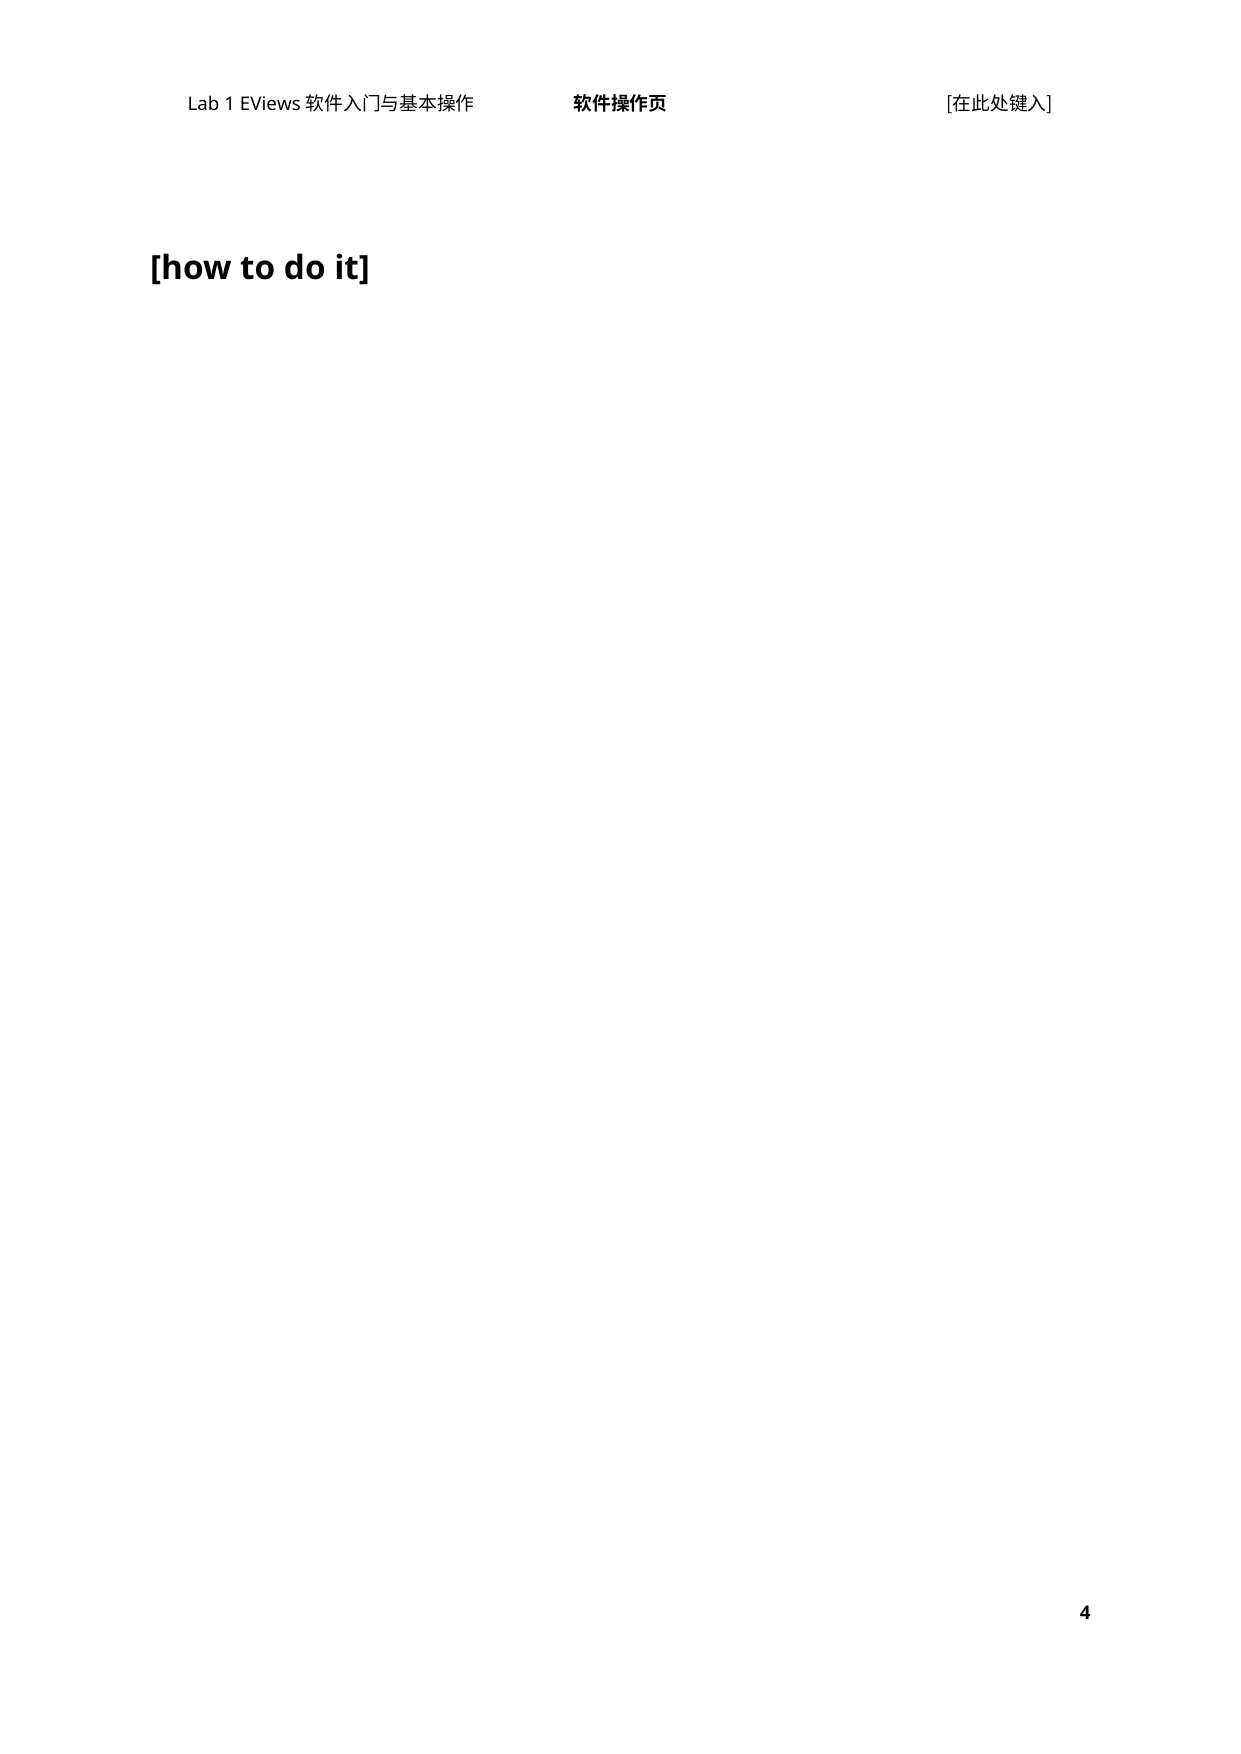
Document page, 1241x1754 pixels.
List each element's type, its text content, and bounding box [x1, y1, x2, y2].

subtitle [how to do it] [150, 224, 1090, 309]
